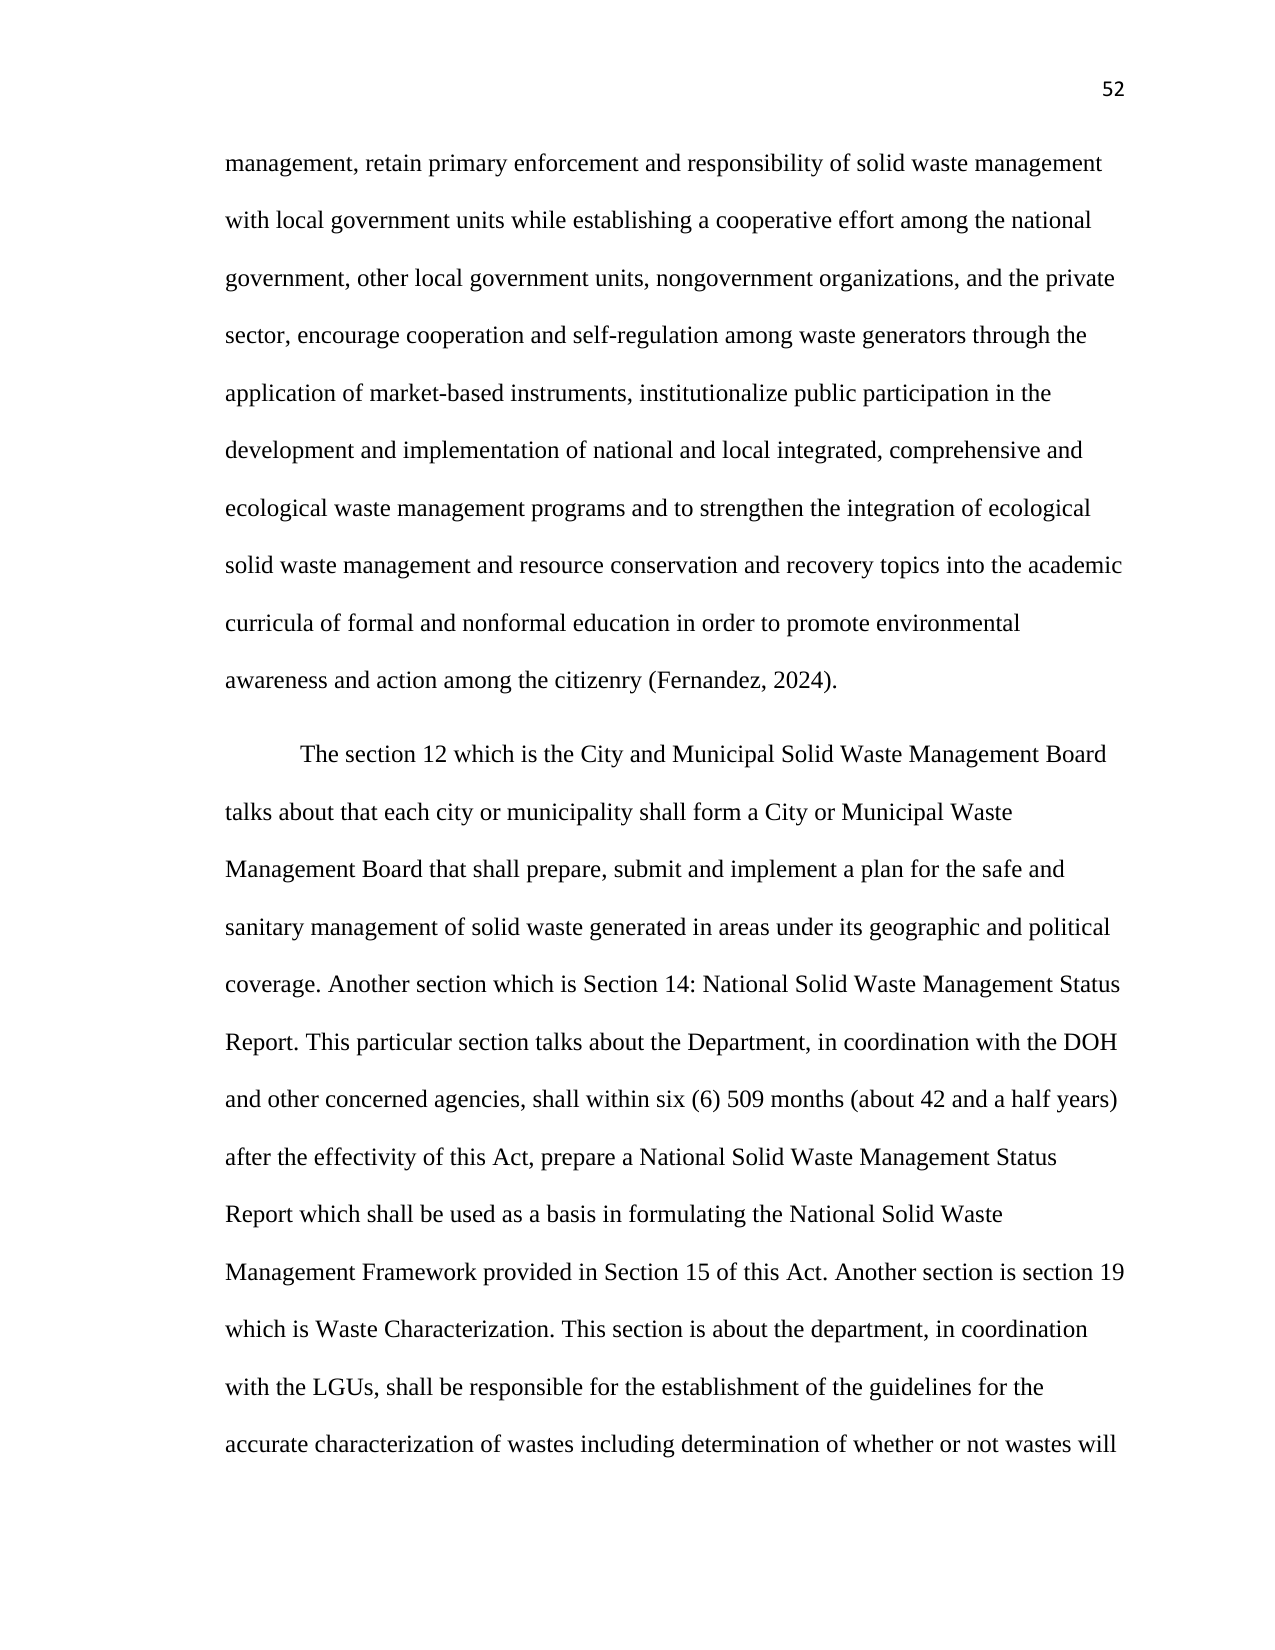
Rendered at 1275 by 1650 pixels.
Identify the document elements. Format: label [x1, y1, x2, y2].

text [225, 739, 1125, 1458]
text [225, 148, 1125, 694]
